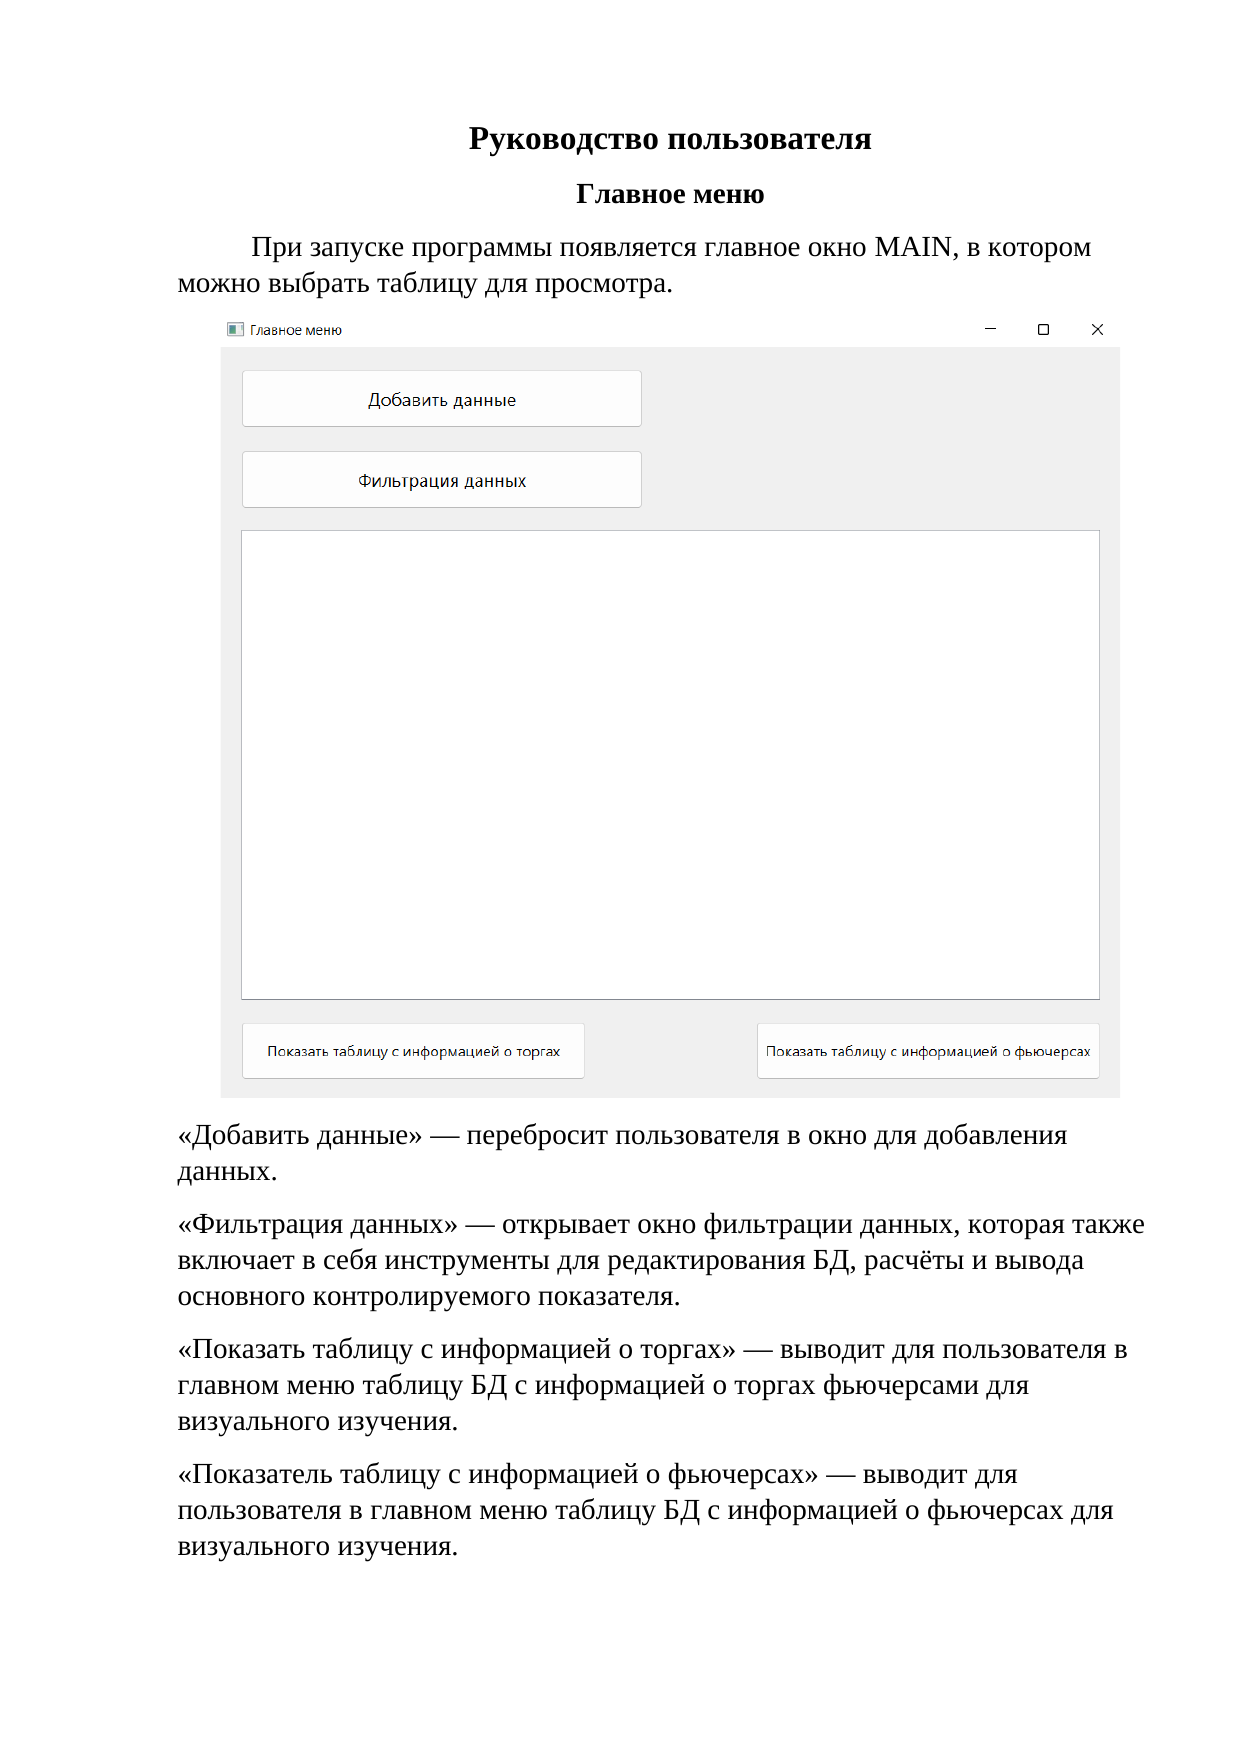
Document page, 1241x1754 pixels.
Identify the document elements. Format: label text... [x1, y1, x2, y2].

text «Добавить данные» — перебросит пользователя в окно для добавления данных. [177, 1117, 1163, 1186]
text Главное меню [177, 176, 1163, 210]
text «Показатель таблицу с информацией о фьючерсах» — выводит для пользователя в главном меню таблицу БД с информацией о фьючерсах для визуального изучения. [177, 1456, 1163, 1562]
picture [220, 317, 1121, 1098]
text «Показать таблицу с информацией о торгах» — выводит для пользователя в главном меню таблицу БД с информацией о торгах фьючерсами для визуального изучения. [177, 1331, 1163, 1437]
text «Фильтрация данных» — открывает окно фильтрации данных, которая также включает в себя инструменты для редактирования БД, расчёты и вывода основного контролируемого показателя. [177, 1206, 1163, 1312]
text Руководство пользователя [177, 118, 1163, 156]
text При запуске программы появляется главное окно MAIN, в котором можно выбрать таблицу для просмотра. [177, 229, 1163, 299]
